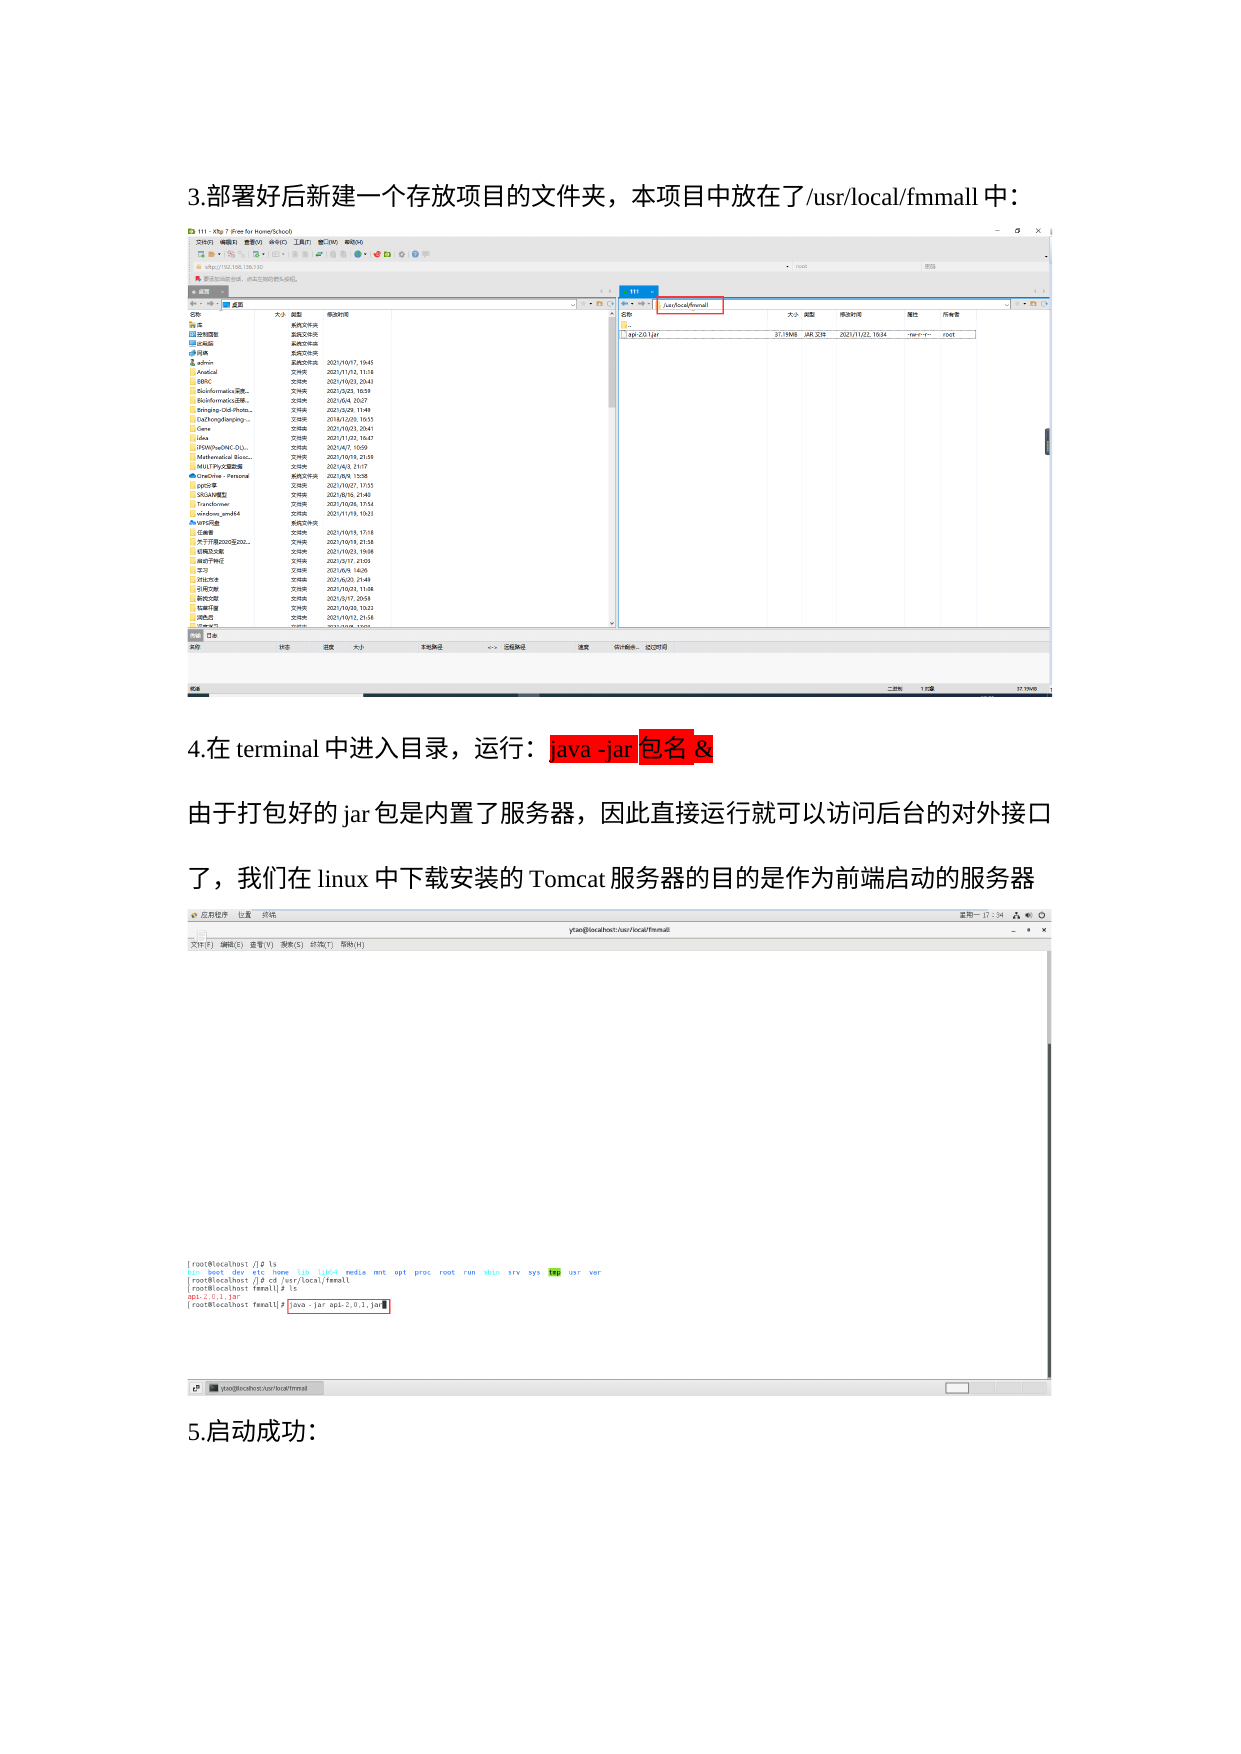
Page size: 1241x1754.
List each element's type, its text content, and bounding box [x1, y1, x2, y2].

text 由于打包好的jar包是内置了服务器，因此直接运行就可以访问后台的对外接口了，我们在linux中下载安装的Tomcat服务器的目的是作为前端启动的服务器 [187, 779, 1053, 909]
picture [187, 909, 1052, 1396]
text 3.部署好后新建一个存放项目的文件夹，本项目中放在了/usr/local/fmmall中： [187, 162, 1053, 227]
text 4.在terminal中进入目录，运行：java -jar 包名 & [187, 714, 1053, 779]
picture [187, 227, 1053, 697]
text 5.启动成功： [187, 1397, 1053, 1462]
